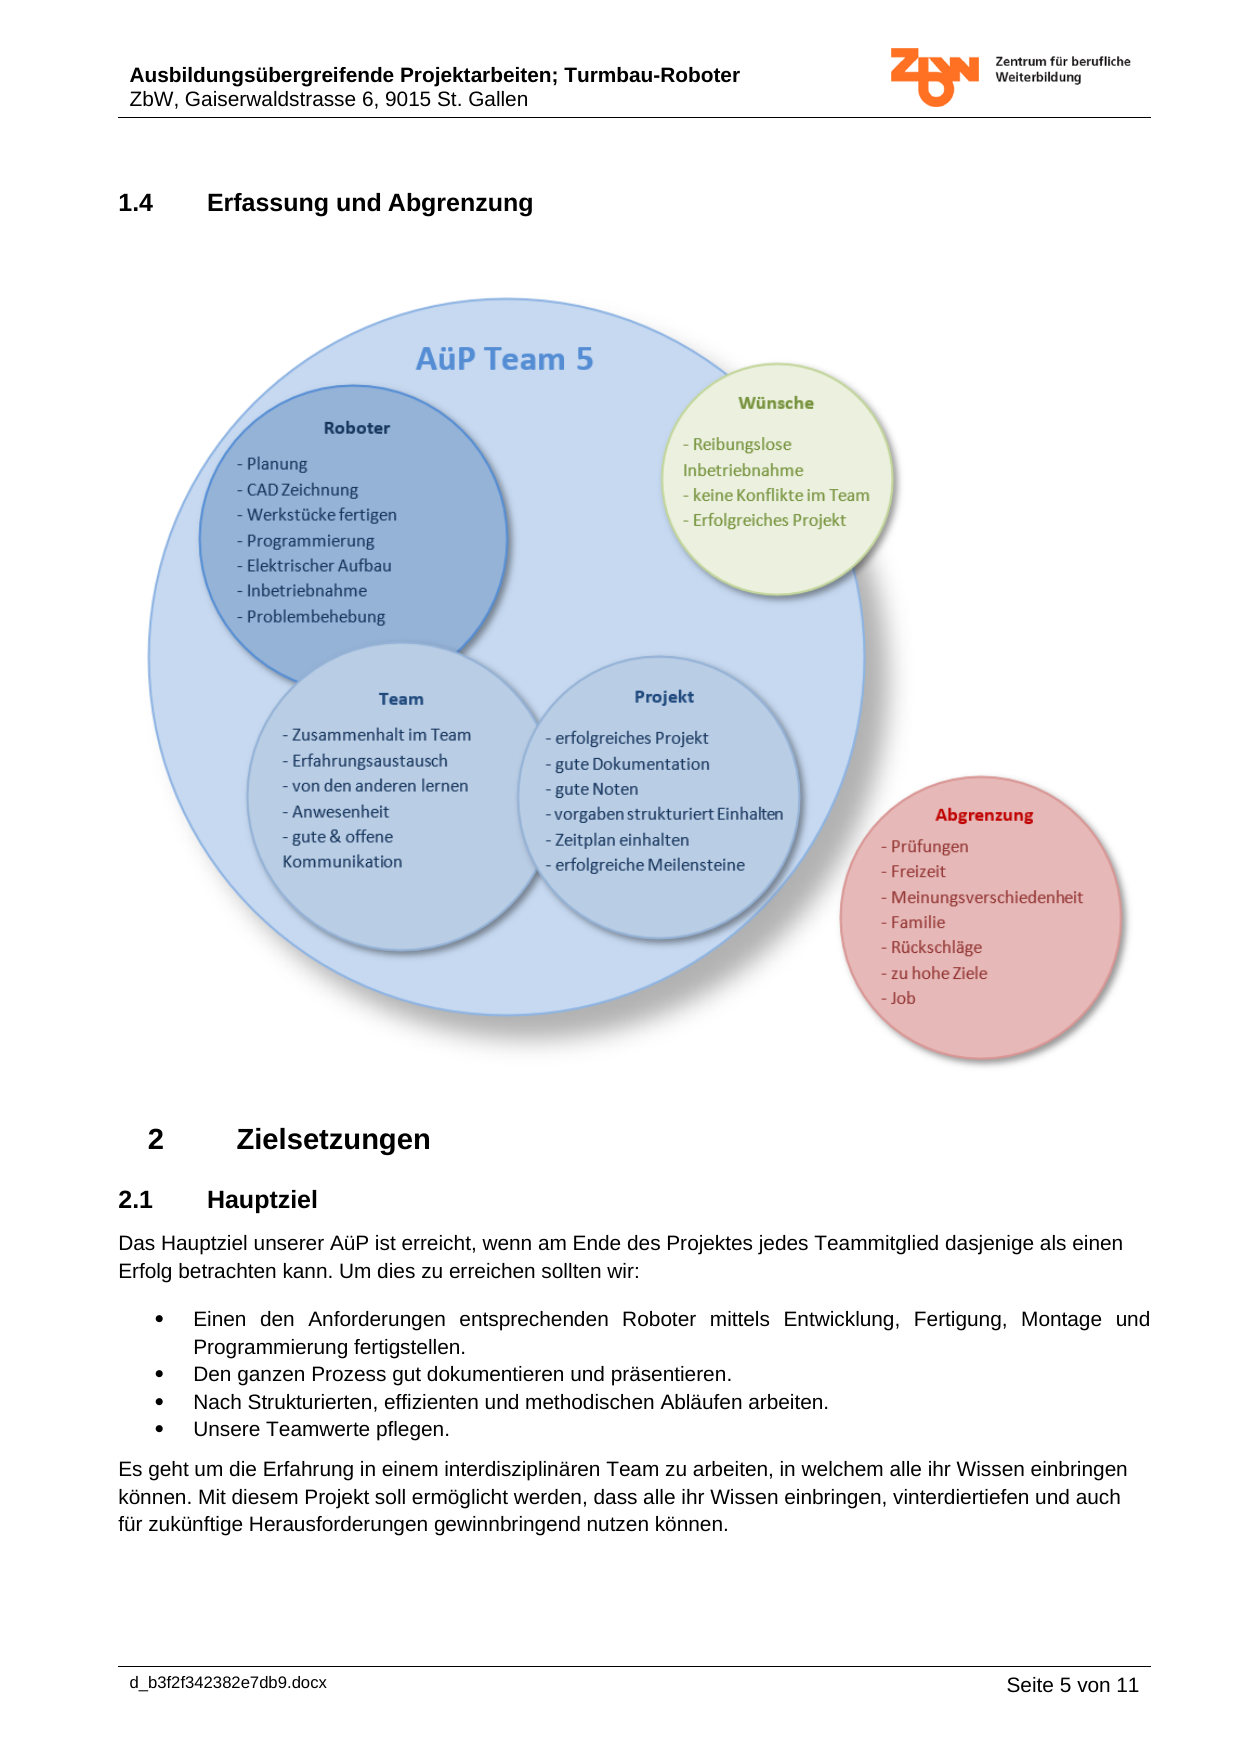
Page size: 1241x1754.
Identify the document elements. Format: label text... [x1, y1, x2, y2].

text Das Hauptziel unserer AüP ist erreicht, wenn am Ende des Projektes jedes Teammitglied dasjenige als einen Erfolg betrachten kann. Um dies zu erreichen sollten wir: [118, 1231, 1152, 1282]
list Nach Strukturierten, effizienten und methodischen Abläufen arbeiten. [156, 1389, 1152, 1414]
subtitle Hauptziel [118, 1186, 1152, 1214]
subtitle Zielsetzungen [148, 1122, 1152, 1156]
subtitle Erfassung und Abgrenzung [118, 188, 1152, 217]
text Es geht um die Erfahrung in einem interdisziplinären Team zu arbeiten, in welchem alle ihr Wissen einbringen können. Mit diesem Projekt soll ermöglicht werden, dass alle ihr Wissen einbringen, vinterdiertiefen und auch für zukünftige Herausforderungen gewinnbringend nutzen können. [118, 1457, 1152, 1536]
picture [880, 35, 1140, 112]
picture [118, 281, 1152, 1094]
list Einen den Anforderungen entsprechenden Roboter mittels Entwicklung, Fertigung, Montage und Programmierung fertigstellen. [156, 1307, 1152, 1358]
list Den ganzen Prozess gut dokumentieren und präsentieren. [156, 1362, 1152, 1386]
list Unsere Teamwerte pflegen. [156, 1417, 1152, 1441]
